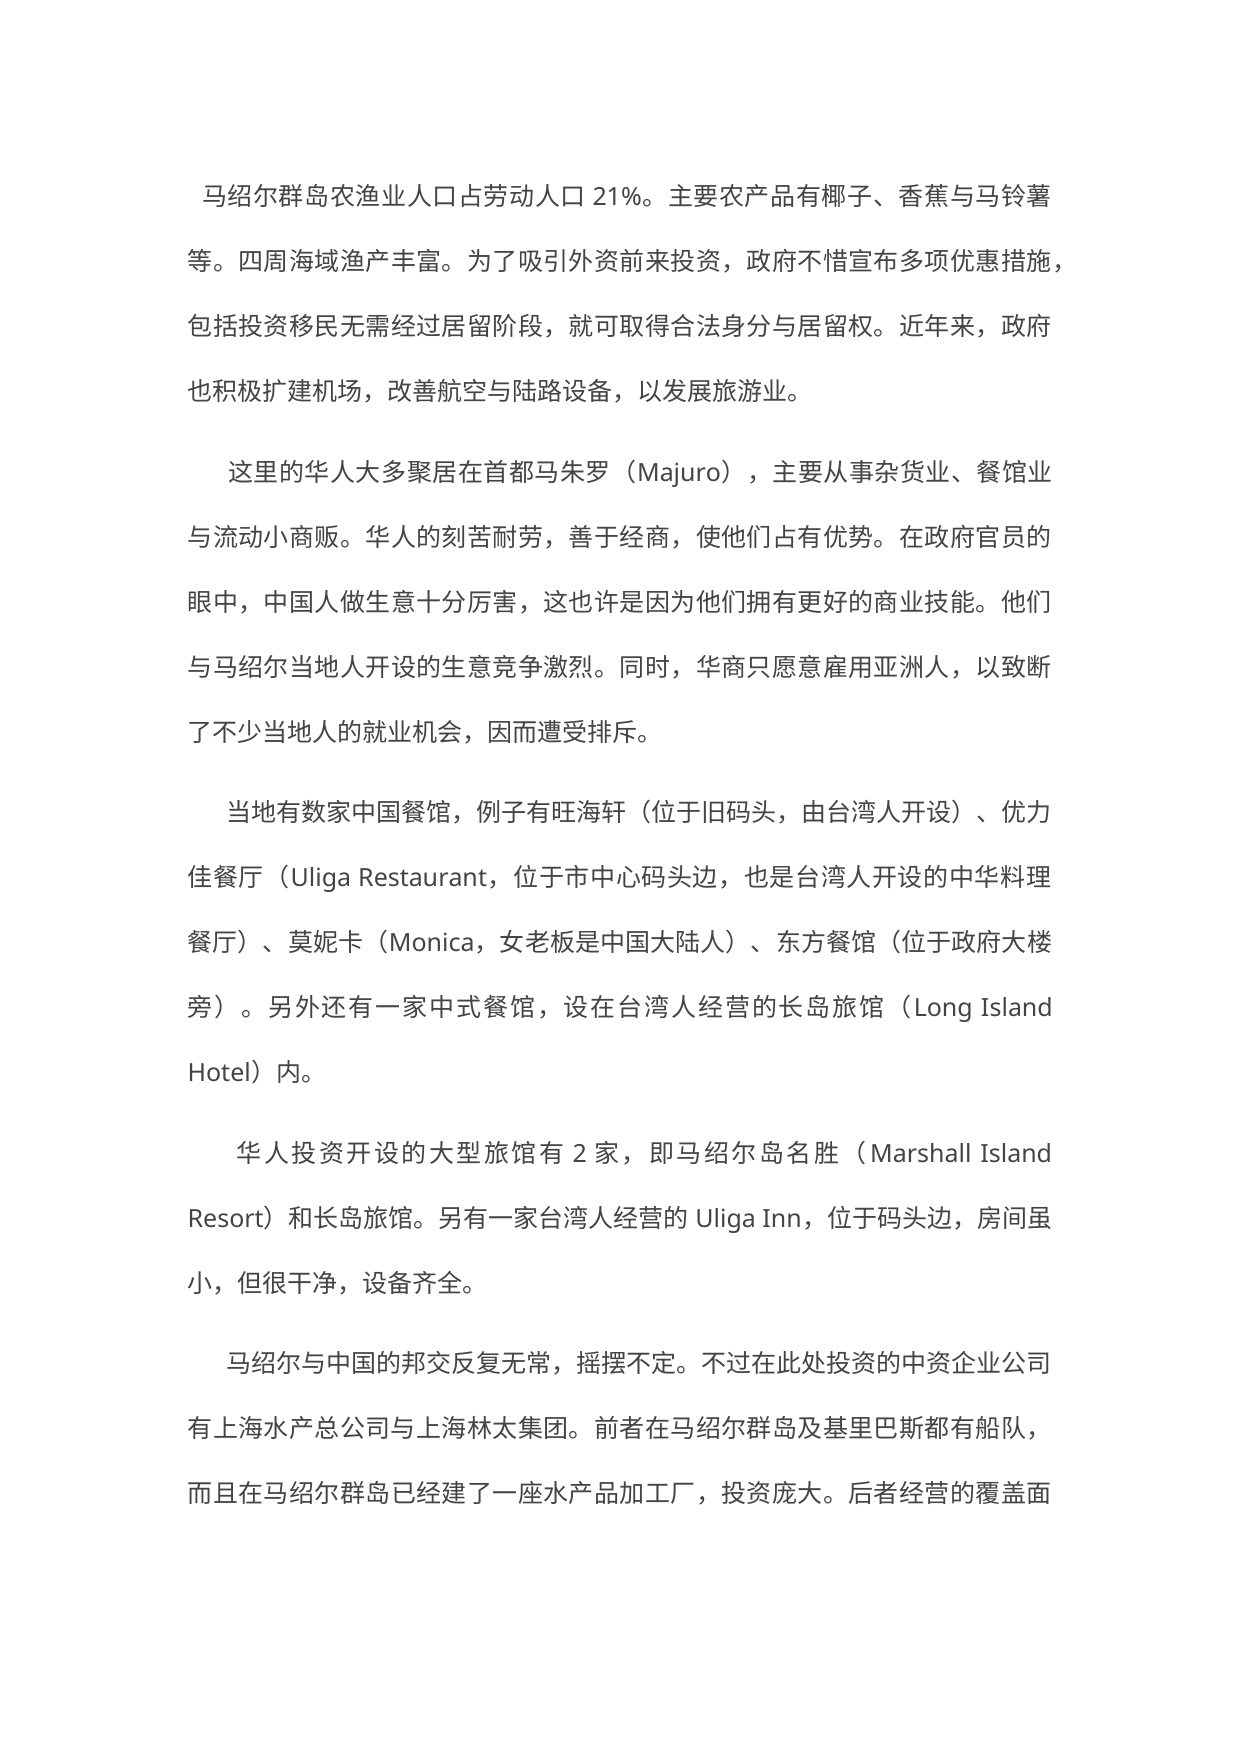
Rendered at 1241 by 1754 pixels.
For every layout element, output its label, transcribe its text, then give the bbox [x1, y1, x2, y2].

text 马绍尔群岛农渔业人口占劳动人口21%。主要农产品有椰子、香蕉与马铃薯等。四周海域渔产丰富。为了吸引外资前来投资，政府不惜宣布多项优惠措施，包括投资移民无需经过居留阶段，就可取得合法身分与居留权。近年来，政府也积极扩建机场，改善航空与陆路设备，以发展旅游业。 [187, 162, 1053, 422]
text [187, 1329, 1053, 1524]
text 华人投资开设的大型旅馆有2家，即马绍尔岛名胜（Marshall Island Resort）和长岛旅馆。另有一家台湾人经营的Uliga Inn，位于码头边，房间虽小，但很干净，设备齐全。 [187, 1119, 1053, 1314]
text 当地有数家中国餐馆，例子有旺海轩（位于旧码头，由台湾人开设）、优力佳餐厅（Uliga Restaurant，位于市中心码头边，也是台湾人开设的中华料理餐厅）、莫妮卡（Monica，女老板是中国大陆人）、东方餐馆（位于政府大楼旁）。另外还有一家中式餐馆，设在台湾人经营的长岛旅馆（Long Island Hotel）内。 [187, 778, 1053, 1103]
text 这里的华人大多聚居在首都马朱罗（Majuro），主要从事杂货业、餐馆业与流动小商贩。华人的刻苦耐劳，善于经商，使他们占有优势。在政府官员的眼中，中国人做生意十分厉害，这也许是因为他们拥有更好的商业技能。他们与马绍尔当地人开设的生意竞争激烈。同时，华商只愿意雇用亚洲人，以致断了不少当地人的就业机会，因而遭受排斥。 [187, 438, 1053, 763]
